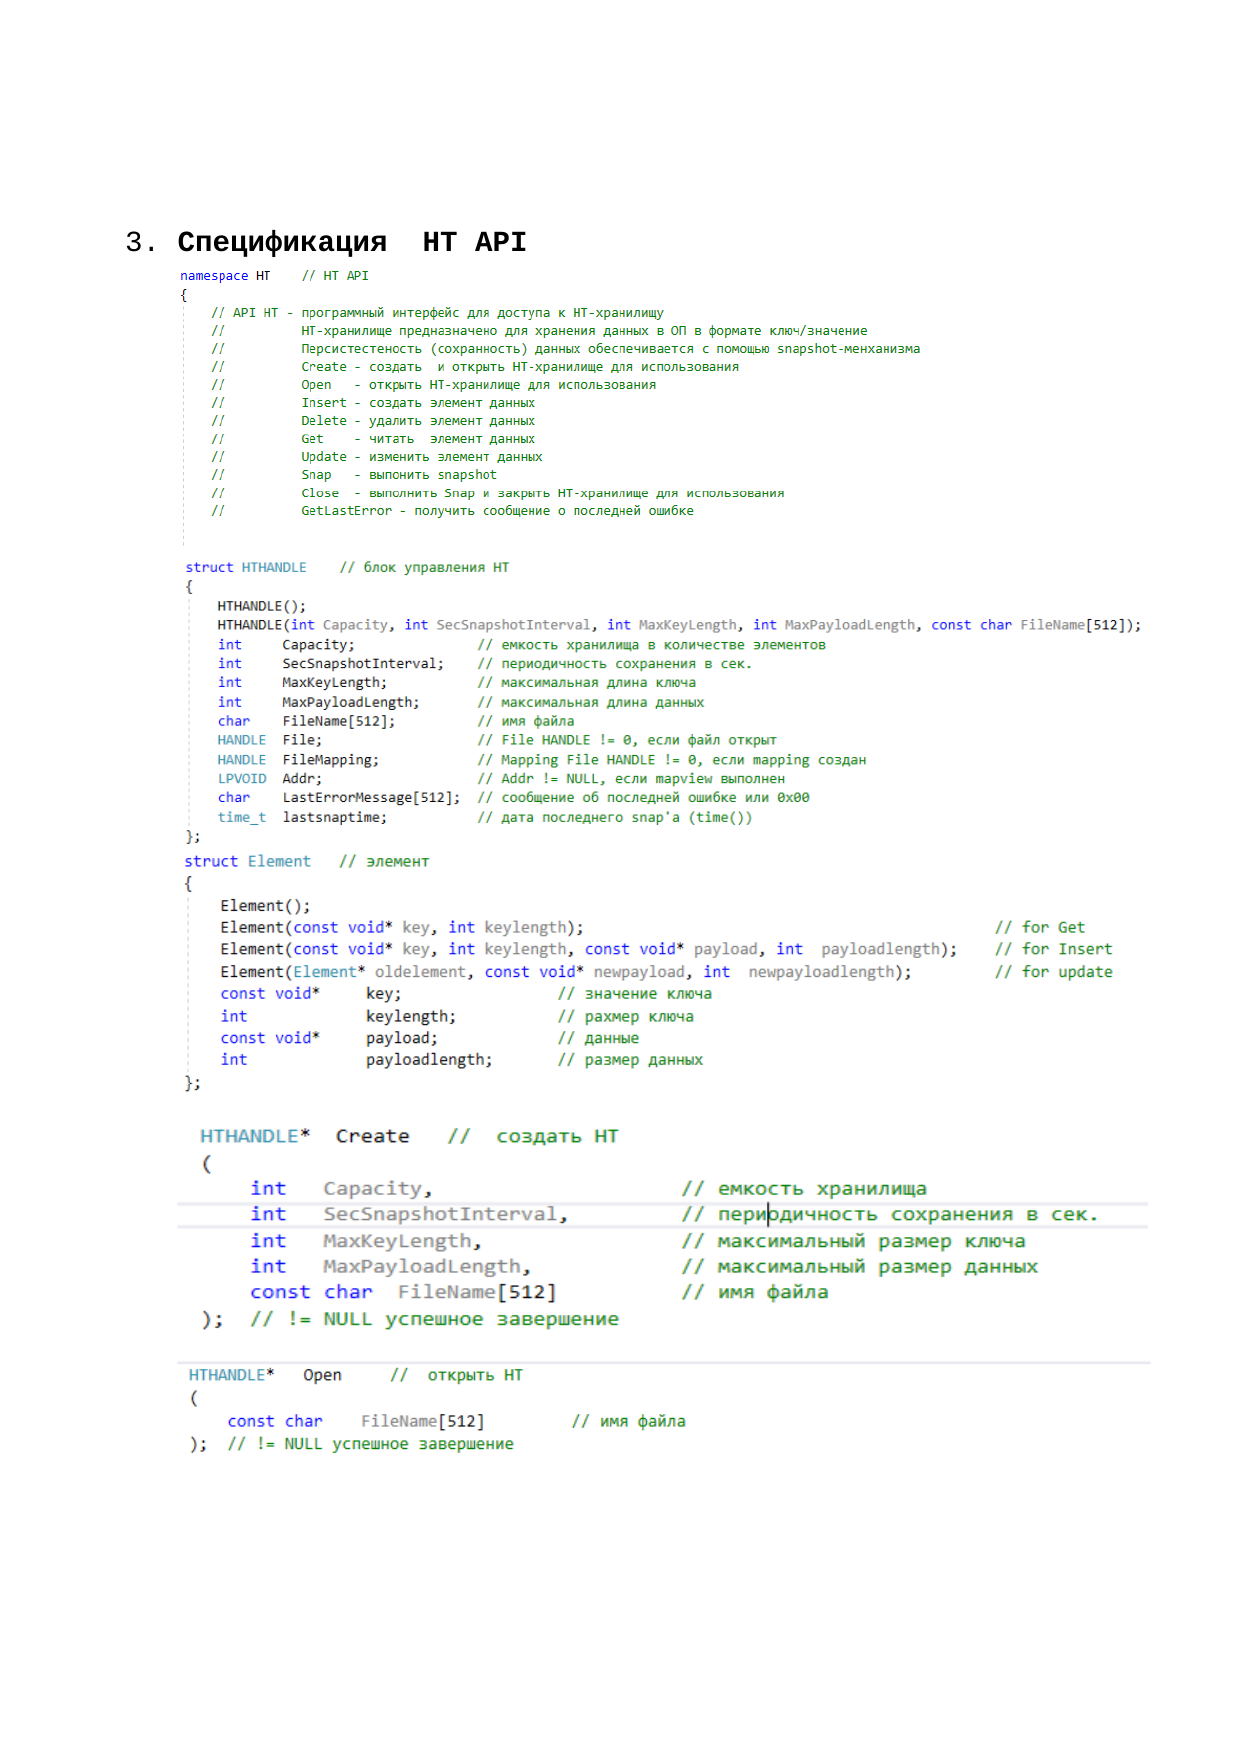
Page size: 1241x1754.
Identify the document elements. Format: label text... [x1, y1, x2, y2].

picture [177, 1358, 1151, 1473]
list Спецификация HT API [177, 227, 1152, 260]
picture [177, 264, 1153, 548]
picture [177, 851, 1153, 1107]
picture [177, 551, 1155, 847]
picture [177, 1110, 1148, 1355]
